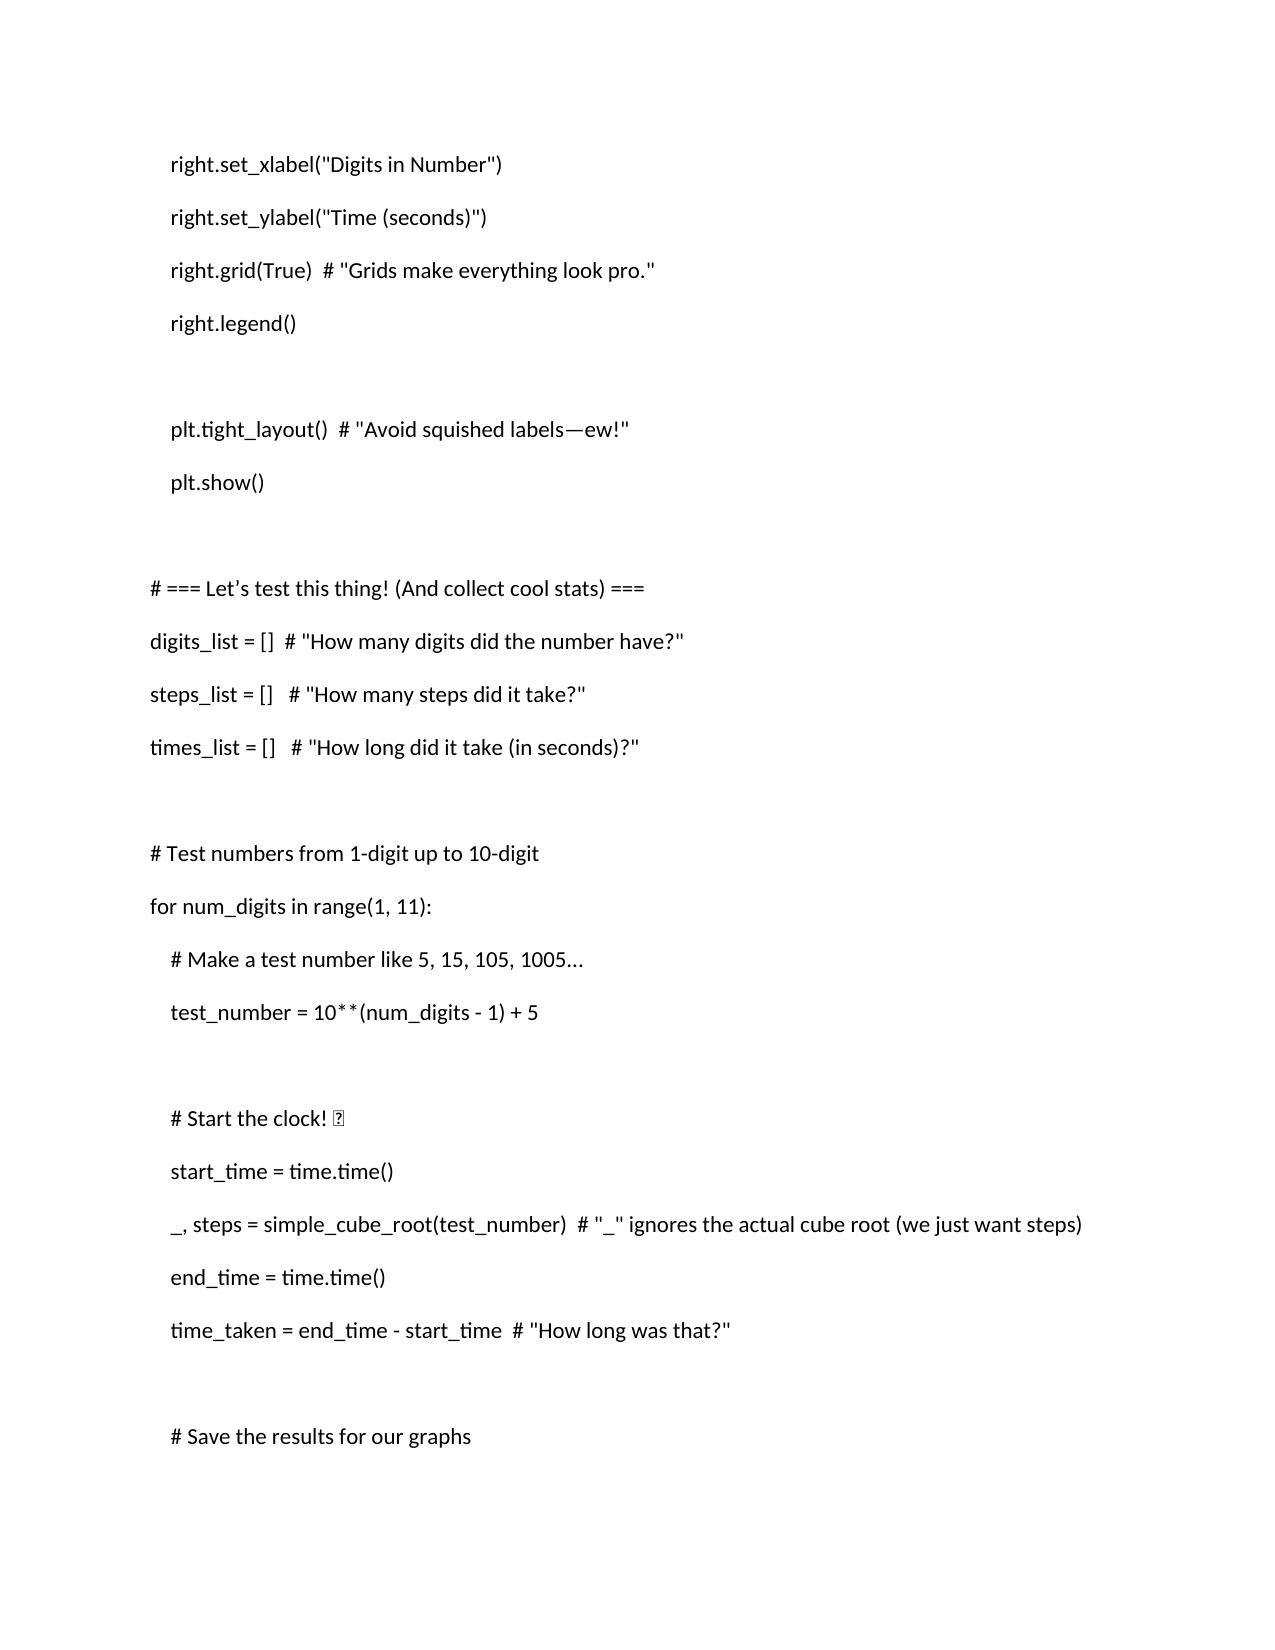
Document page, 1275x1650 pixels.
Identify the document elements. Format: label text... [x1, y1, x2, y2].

text right.grid(True) # "Grids make everything look pro." [150, 256, 1125, 284]
text right.legend() [150, 309, 1125, 337]
text plt.show() [150, 468, 1125, 496]
text _, steps = simple_cube_root(test_number) # "_" ignores the actual cube root (we just want steps) [150, 1210, 1125, 1238]
text # Save the results for our graphs [150, 1422, 1125, 1451]
text test_number = 10**(num_digits - 1) + 5 [150, 998, 1125, 1026]
text # === Let’s test this thing! (And collect cool stats) === [150, 574, 1125, 602]
text for num_digits in range(1, 11): [150, 892, 1125, 920]
text right.set_xlabel("Digits in Number") [150, 150, 1125, 178]
text # Start the clock! 🏁 [150, 1104, 1125, 1132]
text steps_list = [] # "How many steps did it take?" [150, 680, 1125, 708]
text end_time = time.time() [150, 1263, 1125, 1291]
text time_taken = end_time - start_time # "How long was that?" [150, 1316, 1125, 1344]
text # Test numbers from 1-digit up to 10-digit [150, 839, 1125, 867]
text plt.tight_layout() # "Avoid squished labels—ew!" [150, 415, 1125, 443]
text digits_list = [] # "How many digits did the number have?" [150, 627, 1125, 655]
text times_list = [] # "How long did it take (in seconds)?" [150, 733, 1125, 761]
text # Make a test number like 5, 15, 105, 1005... [150, 945, 1125, 973]
text right.set_ylabel("Time (seconds)") [150, 203, 1125, 231]
text start_time = time.time() [150, 1157, 1125, 1185]
